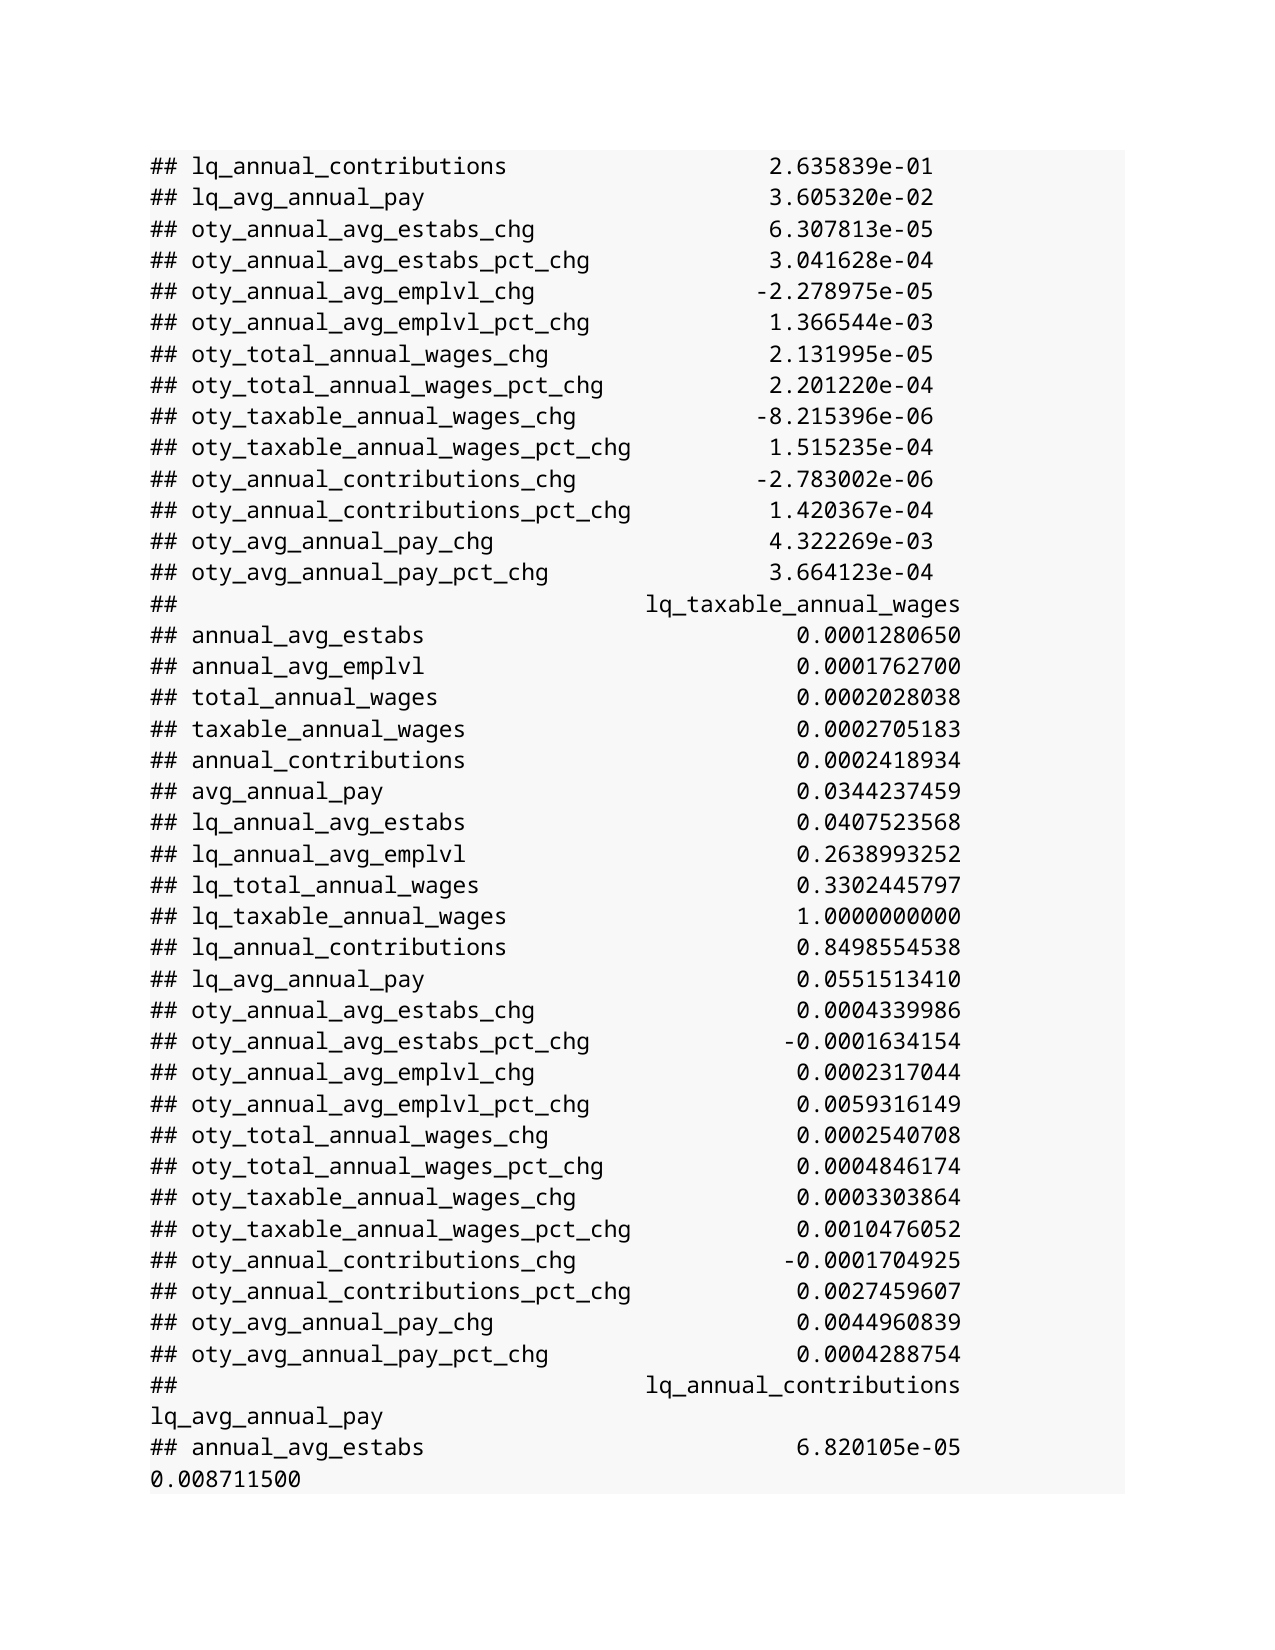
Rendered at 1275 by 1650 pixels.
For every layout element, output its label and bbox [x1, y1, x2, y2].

text [150, 150, 1125, 1494]
